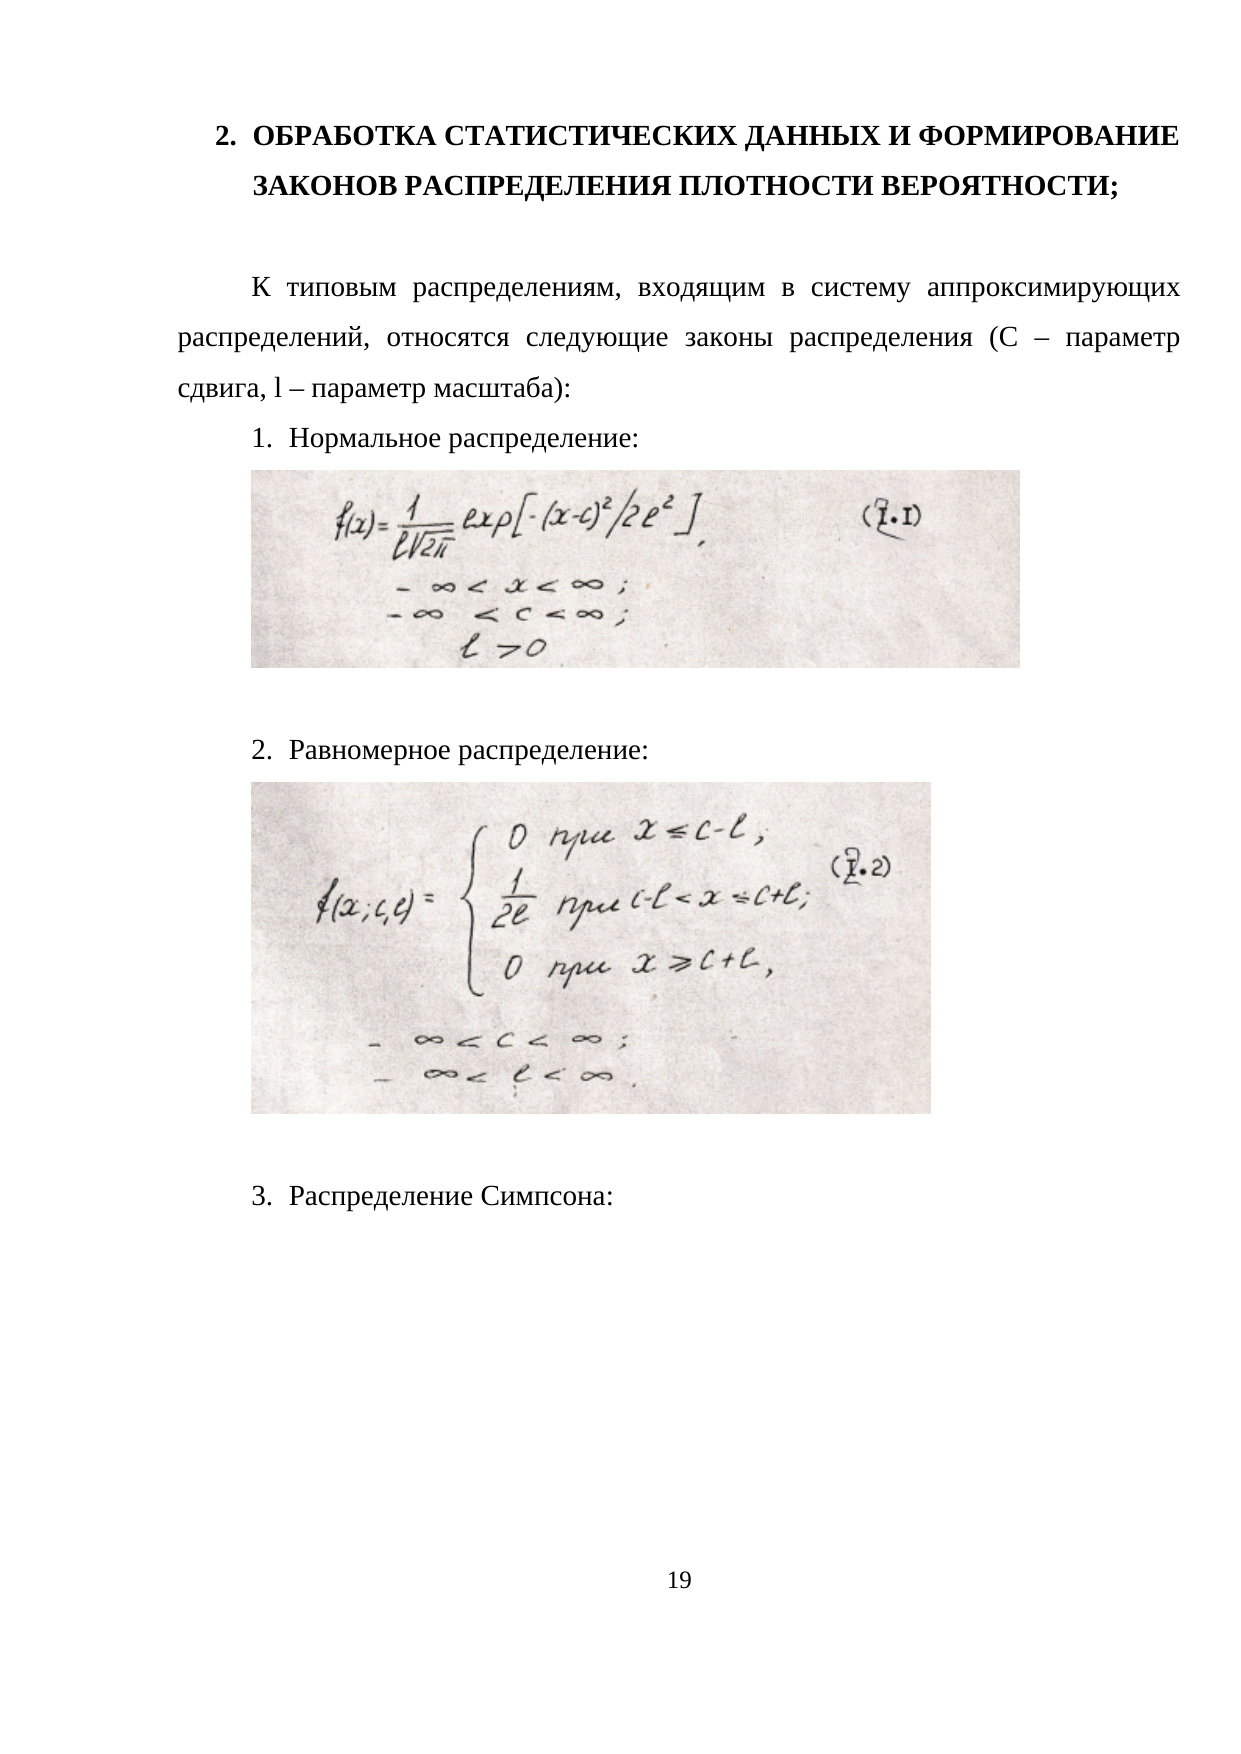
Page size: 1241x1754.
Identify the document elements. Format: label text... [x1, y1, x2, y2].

subtitle Обработка статистических данных и формирование законов распределения плотности вероятности; [215, 118, 1181, 202]
list Нормальное распределение: [251, 420, 1181, 453]
text К типовым распределениям, входящим в систему аппроксимирующих распределений, относятся следующие законы распределения (С – параметр сдвига, l – параметр масштаба): [177, 269, 1181, 403]
picture [251, 470, 1020, 668]
list Распределение Симпсона: [251, 1178, 1181, 1212]
picture [251, 782, 931, 1114]
list Равномерное распределение: [251, 732, 1181, 765]
